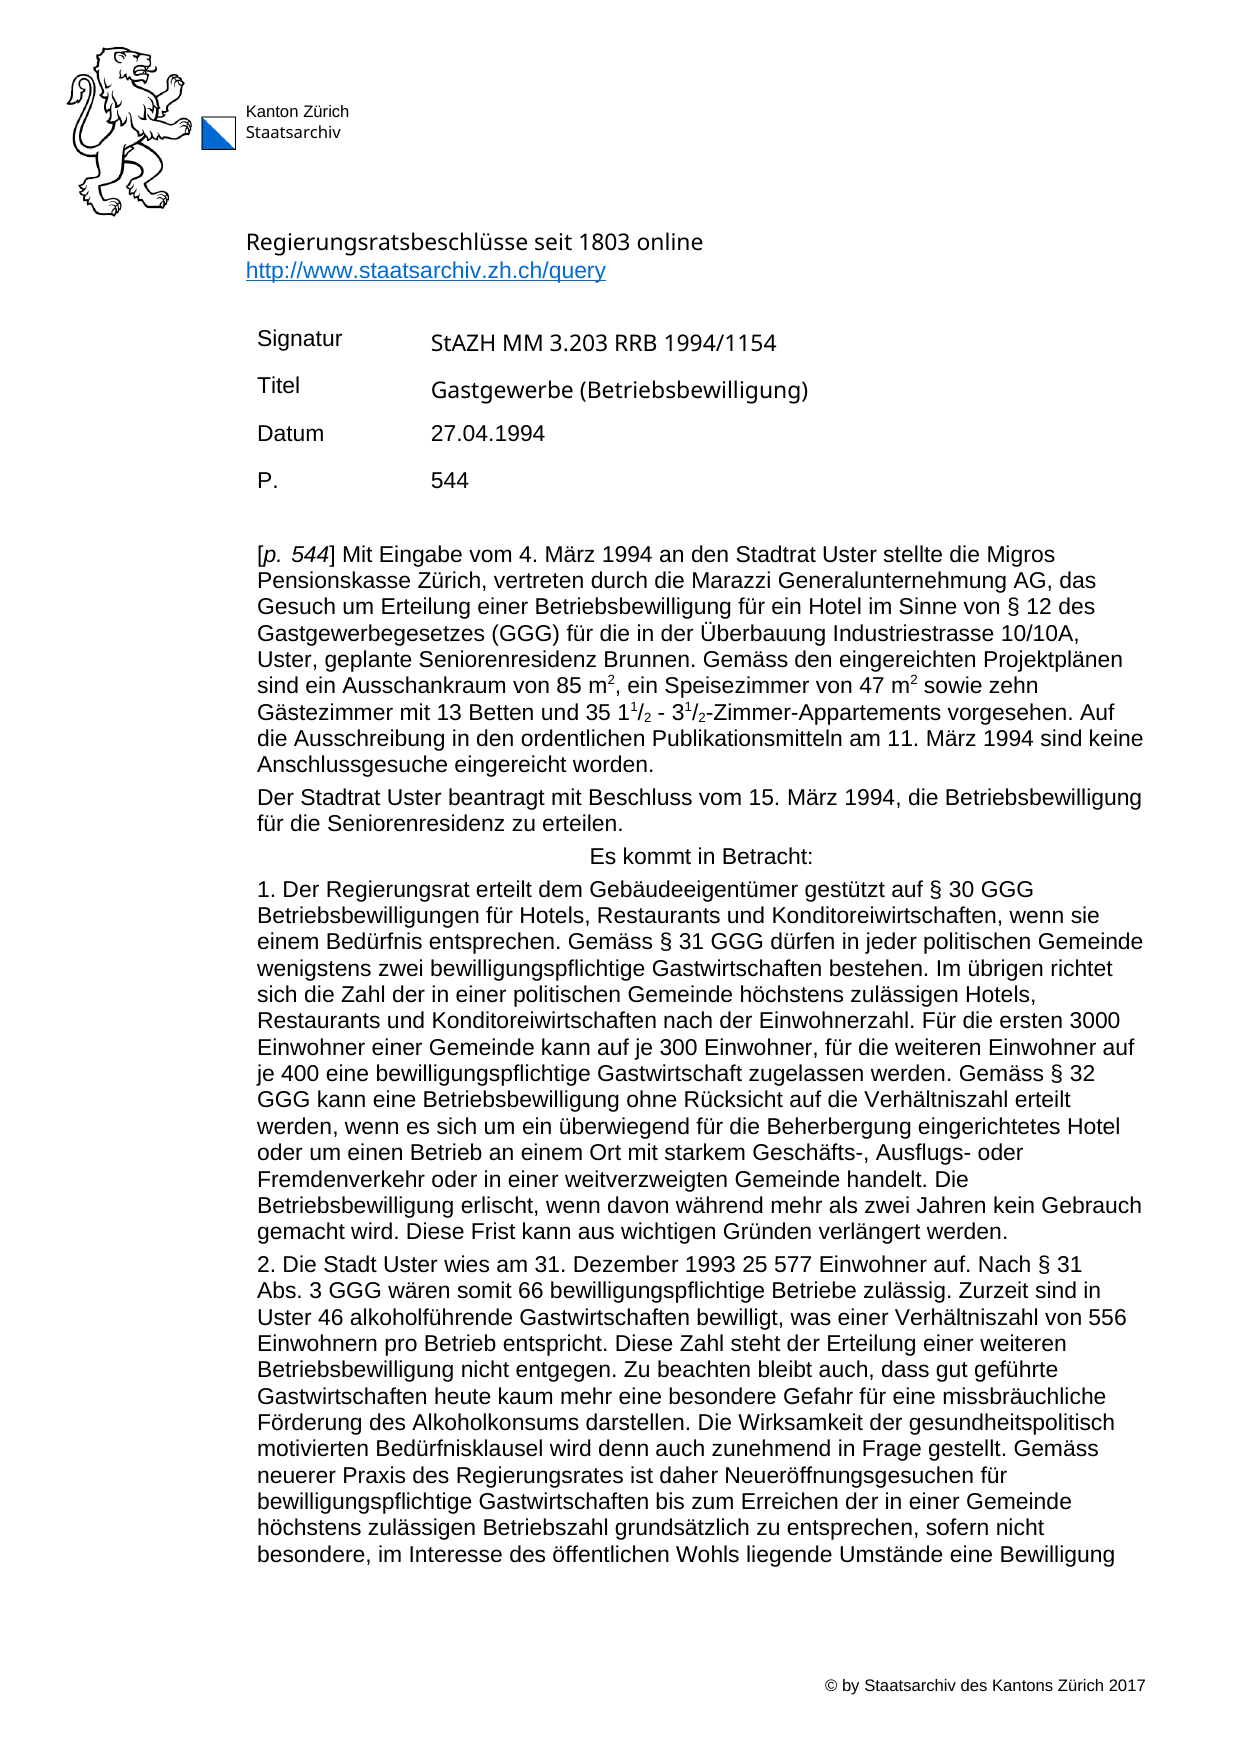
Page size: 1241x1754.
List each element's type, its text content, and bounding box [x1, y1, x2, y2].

picture [200, 115, 237, 151]
table_cell 544 [419, 461, 1119, 508]
table_header StAZH MM 3.203 RRB 1994/1154 [419, 319, 1119, 366]
text [p. 544] Mit Eingabe vom 4. März 1994 an den Stadtrat Uster stellte die Migros Pensionskasse Zürich, vertreten durch die Marazzi Generalunternehmung AG, das Gesuch um Erteilung einer Betriebsbewilligung für ein Hotel im Sinne von § 12 des Gastgewerbegesetzes (GGG) für die in der Überbauung Industriestrasse 10/10A, Uster, geplante Seniorenresidenz Brunnen. Gemäss den eingereichten Projektplänen sind ein Ausschankraum von 85 m2, ein Speisezimmer von 47 m2 sowie zehn Gästezimmer mit 13 Betten und 35 11/2 - 31/2-Zimmer-Appartements vorgesehen. Auf die Ausschreibung in den ordentlichen Publikationsmitteln am 11. März 1994 sind keine Anschlussgesuche eingereicht worden. [257, 541, 1146, 778]
picture [59, 44, 196, 222]
text 1. Der Regierungsrat erteilt dem Gebäudeeigentümer gestützt auf § 30 GGG Betriebsbewilligungen für Hotels, Restaurants und Konditoreiwirtschaften, wenn sie einem Bedürfnis entsprechen. Gemäss § 31 GGG dürfen in jeder politischen Gemeinde wenigstens zwei bewilligungspflichtige Gastwirtschaften bestehen. Im übrigen richtet sich die Zahl der in einer politischen Gemeinde höchstens zulässigen Hotels, Restaurants und Konditoreiwirtschaften nach der Einwohnerzahl. Für die ersten 3000 Einwohner einer Gemeinde kann auf je 300 Einwohner, für die weiteren Einwohner auf je 400 eine bewilligungspflichtige Gastwirtschaft zugelassen werden. Gemäss § 32 GGG kann eine Betriebsbewilligung ohne Rücksicht auf die Verhältniszahl erteilt werden, wenn es sich um ein überwiegend für die Beherbergung eingerichtetes Hotel oder um einen Betrieb an einem Ort mit starkem Geschäfts-, Ausflugs- oder Fremdenverkehr oder in einer weitverzweigten Gemeinde handelt. Die Betriebsbewilligung erlischt, wenn davon während mehr als zwei Jahren kein Gebrauch gemacht wird. Diese Frist kann aus wichtigen Gründen verlängert werden. [257, 876, 1146, 1244]
text Es kommt in Betracht: [257, 843, 1146, 869]
table_header Signatur [246, 319, 419, 366]
table_cell Datum [246, 414, 419, 461]
text Der Stadtrat Uster beantragt mit Beschluss vom 15. März 1994, die Betriebsbewilligung für die Seniorenresidenz zu erteilen. [257, 784, 1146, 837]
table_cell Titel [246, 366, 419, 413]
table_cell Gastgewerbe (Betriebsbewilligung) [419, 366, 1119, 413]
table_cell P. [246, 461, 419, 508]
table_cell 27.04.1994 [419, 414, 1119, 461]
